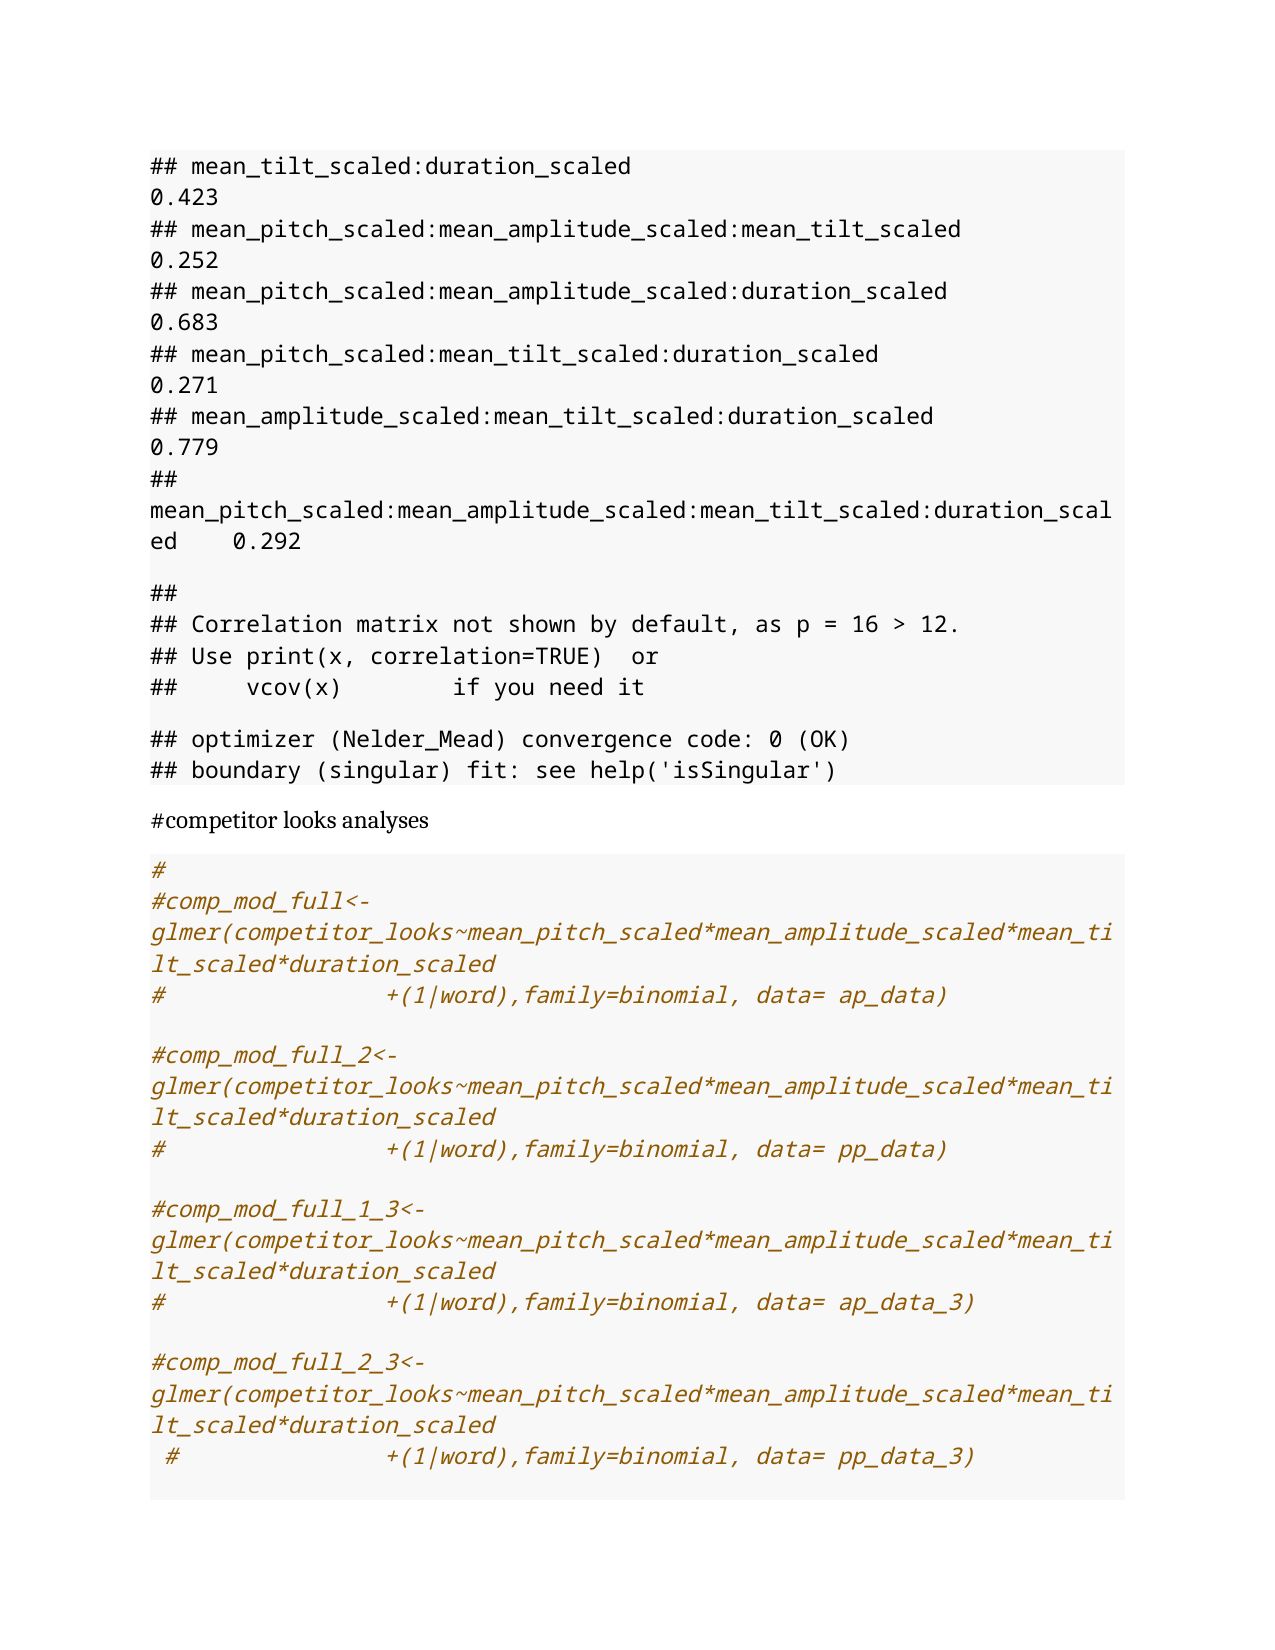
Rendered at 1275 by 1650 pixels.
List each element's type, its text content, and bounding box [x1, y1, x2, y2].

text #competitor looks analyses [150, 806, 1125, 835]
text ## optimizer (Nelder_Mead) convergence code: 0 (OK) ## boundary (singular) fit: see help('isSingular') [150, 723, 1125, 785]
text ## ## Correlation matrix not shown by default, as p = 16 > 12. ## Use print(x, correlation=TRUE) or ## vcov(x) if you need it [150, 577, 1125, 702]
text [150, 854, 1125, 1500]
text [150, 150, 1125, 556]
